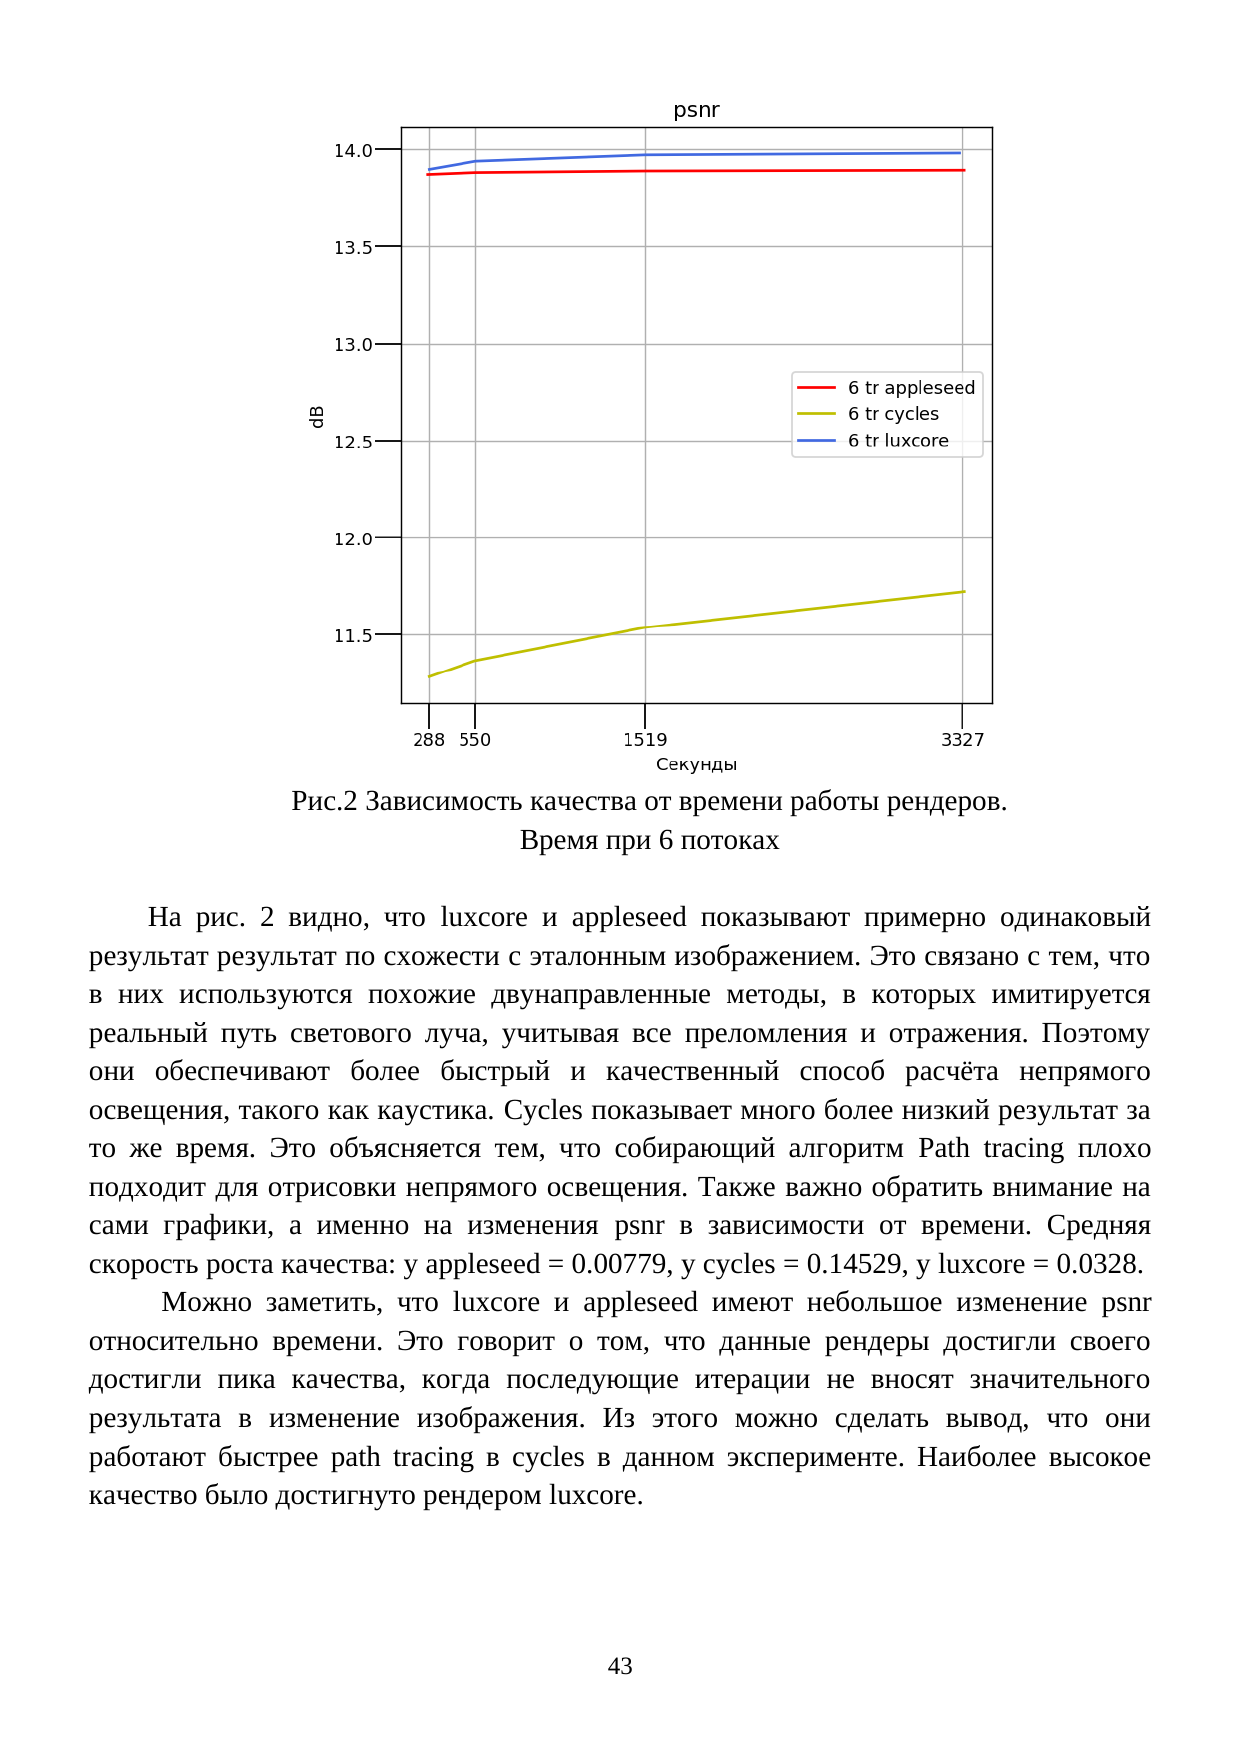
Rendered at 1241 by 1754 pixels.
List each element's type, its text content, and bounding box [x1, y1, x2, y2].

text Время при 6 потоках [89, 822, 1152, 856]
text Рис.2 Зависимость качества от времени работы рендеров. [89, 783, 1152, 817]
text На рис. 2 видно, что luxcore и appleseed показывают примерно одинаковый результат результат по схожести с эталонным изображением. Это связано с тем, что в них используются похожие двунаправленные методы, в которых имитируется реальный путь светового луча, учитывая все преломления и отражения. Поэтому они обеспечивают более быстрый и качественный способ расчёта непрямого освещения, такого как каустика. Cycles показывает много более низкий результат за то же время. Это объясняется тем, что собирающий алгоритм Path tracing плохо подходит для отрисовки непрямого освещения. Также важно обратить внимание на сами графики, а именно на изменения psnr в зависимости от времени. Средняя скорость роста качества: у appleseed = 0.00779, у cycles = 0.14529, у luxcore = 0.0328. [89, 899, 1152, 1279]
text Можно заметить, что luxcore и appleseed имеют небольшое изменение psnr относительно времени. Это говорит о том, что данные рендеры достигли своего достигли пика качества, когда последующие итерации не вносят значительного результата в изменение изображения. Из этого можно сделать вывод, что они работают быстрее path tracing в cycles в данном эксперименте. Наиболее высокое качество было достигнуто рендером luxcore. [89, 1284, 1152, 1511]
picture [296, 88, 1003, 780]
